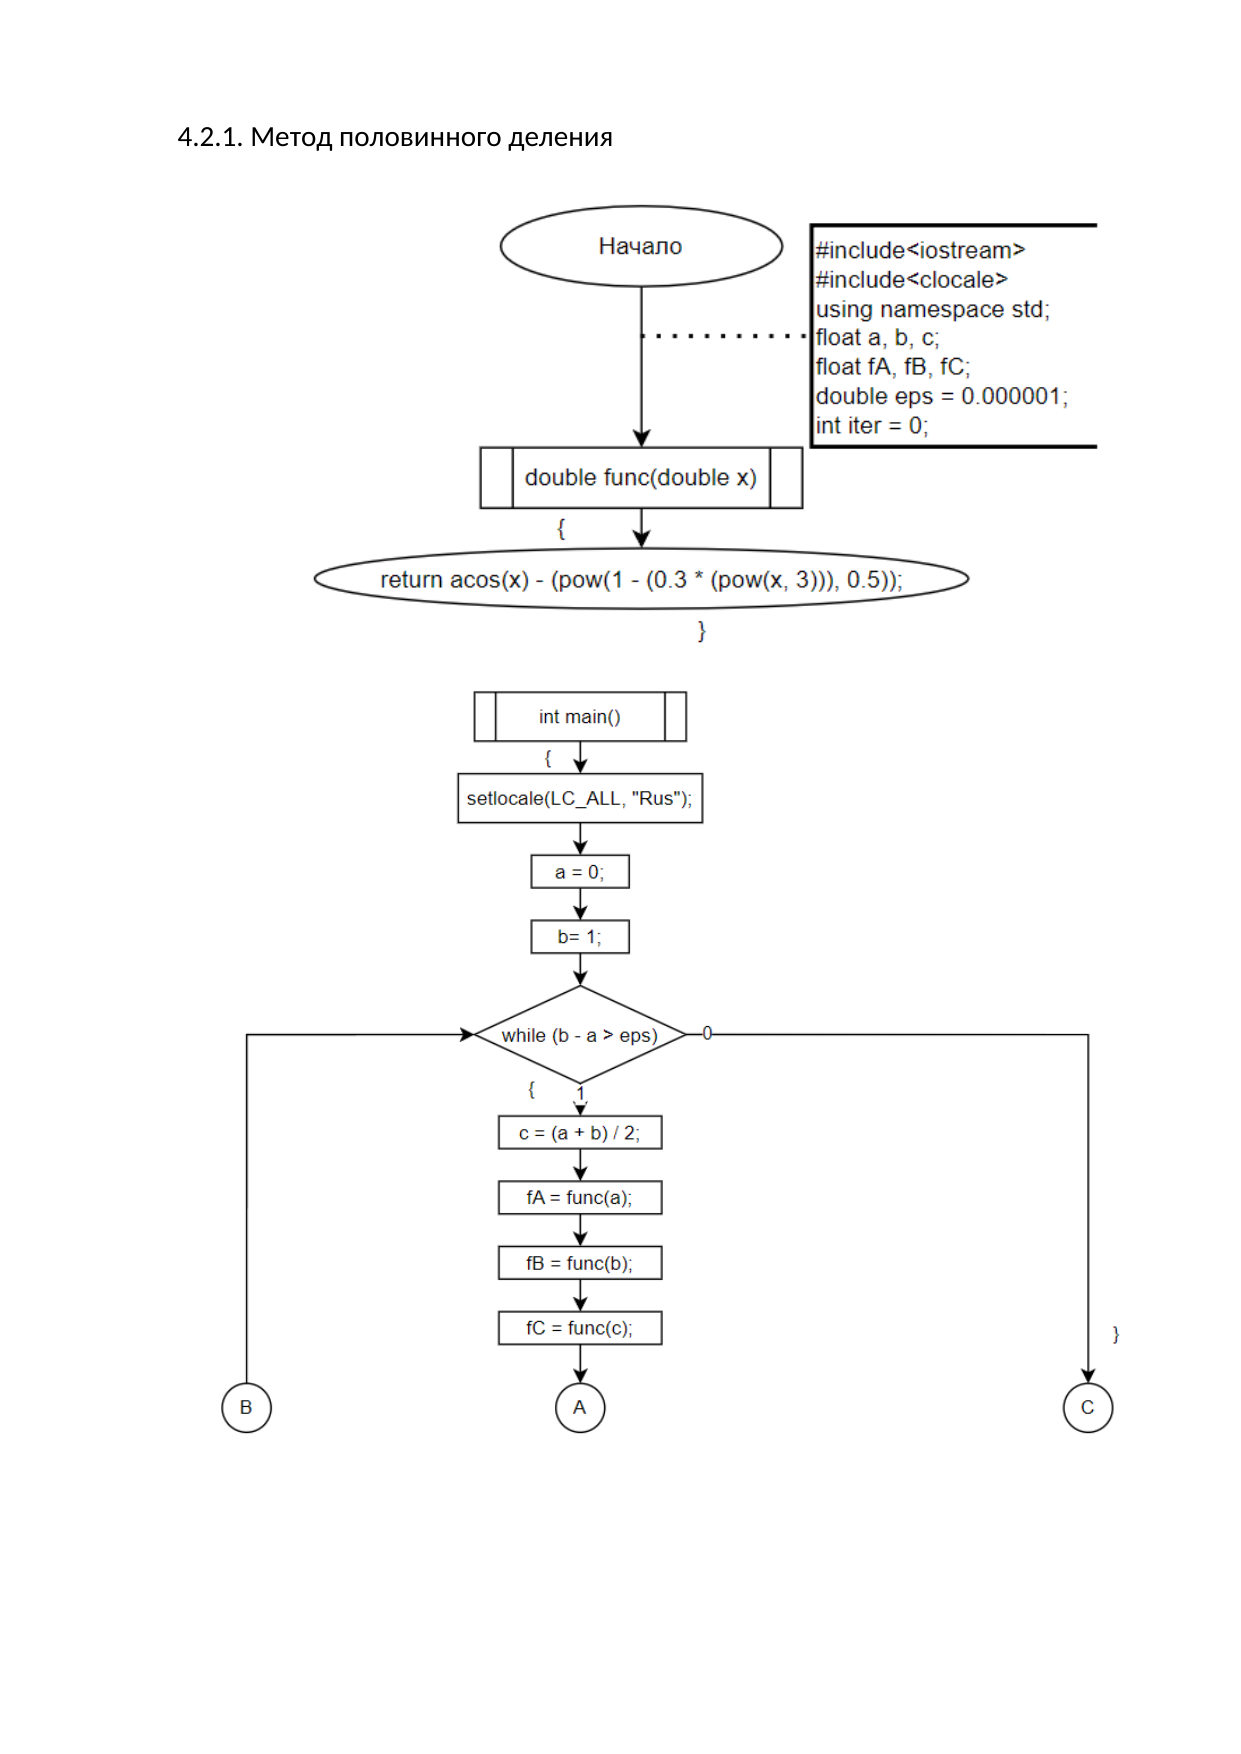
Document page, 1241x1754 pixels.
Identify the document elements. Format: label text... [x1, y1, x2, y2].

text 4.2.1. Метод половинного деления [177, 118, 1152, 154]
picture [177, 173, 1152, 662]
picture [177, 680, 1152, 1457]
